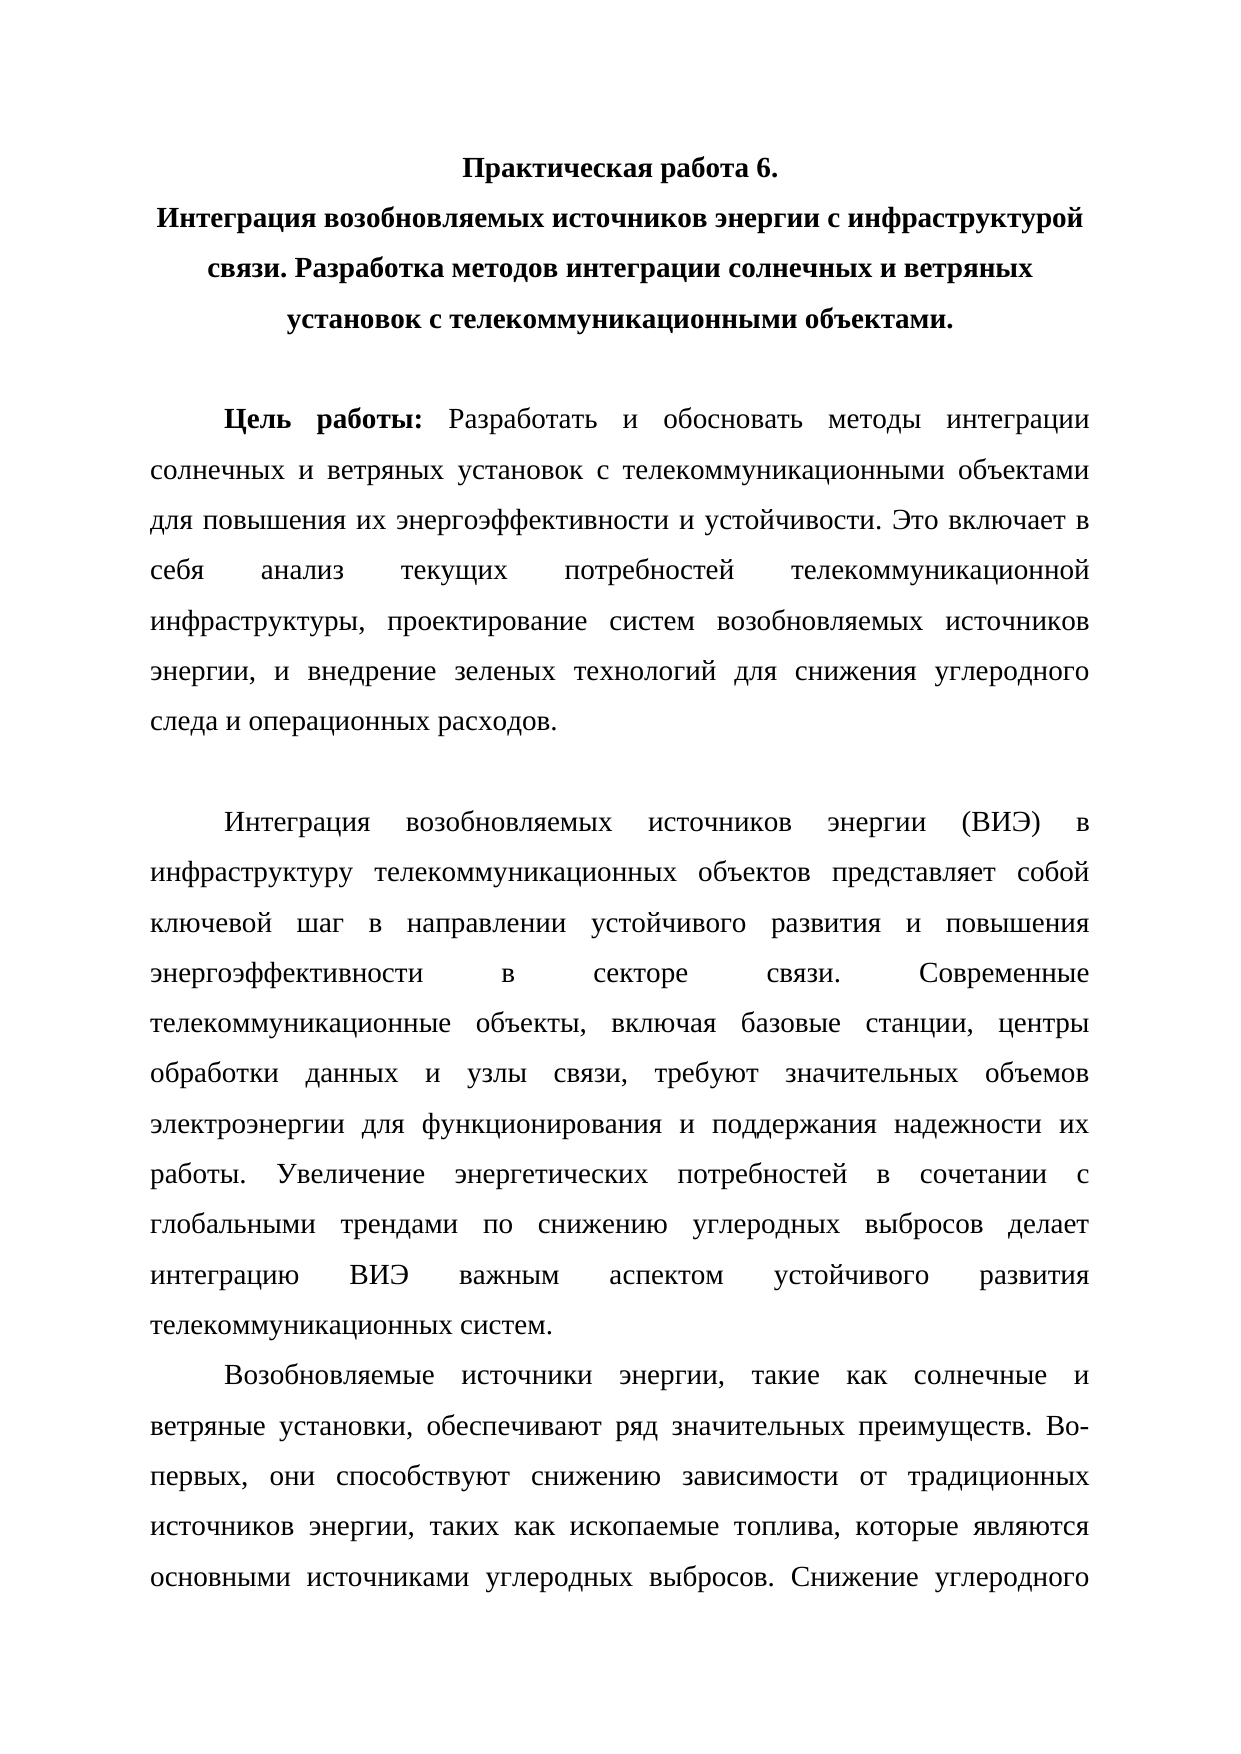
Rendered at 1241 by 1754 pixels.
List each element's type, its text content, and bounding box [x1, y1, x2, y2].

text Интеграция возобновляемых источников энергии (ВИЭ) в инфраструктуру телекоммуникационных объектов представляет собой ключевой шаг в направлении устойчивого развития и повышения энергоэффективности в секторе связи. Современные телекоммуникационные объекты, включая базовые станции, центры обработки данных и узлы связи, требуют значительных объемов электроэнергии для функционирования и поддержания надежности их работы. Увеличение энергетических потребностей в сочетании с глобальными трендами по снижению углеродных выбросов делает интеграцию ВИЭ важным аспектом устойчивого развития телекоммуникационных систем. [150, 804, 1090, 1341]
text Практическая работа 6. [150, 150, 1090, 183]
text Интеграция возобновляемых источников энергии с инфраструктурой связи. Разработка методов интеграции солнечных и ветряных установок с телекоммуникационными объектами. [150, 200, 1090, 334]
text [150, 1357, 1090, 1592]
text Цель работы: Разработать и обосновать методы интеграции солнечных и ветряных установок с телекоммуникационными объектами для повышения их энергоэффективности и устойчивости. Это включает в себя анализ текущих потребностей телекоммуникационной инфраструктуры, проектирование систем возобновляемых источников энергии, и внедрение зеленых технологий для снижения углеродного следа и операционных расходов. [150, 402, 1090, 737]
